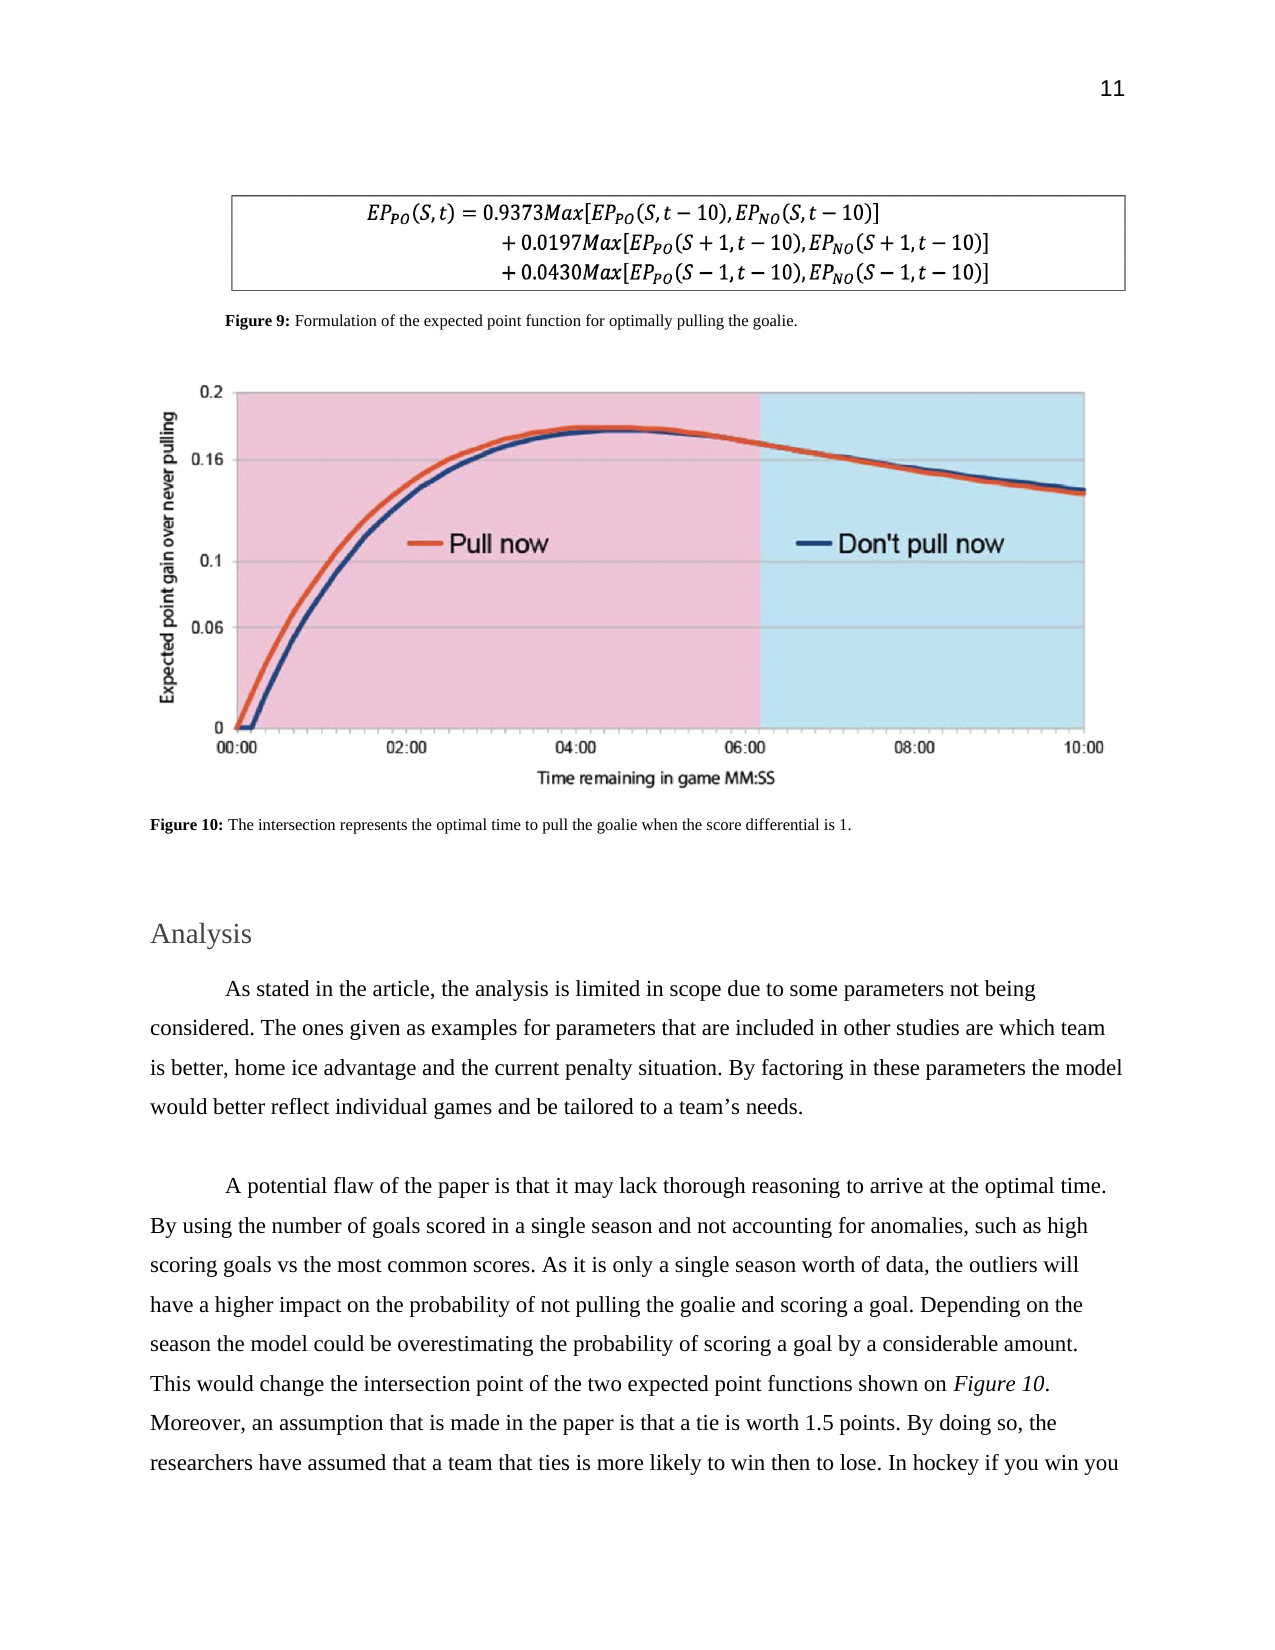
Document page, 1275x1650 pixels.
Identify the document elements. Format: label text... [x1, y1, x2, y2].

text Figure 9: Formulation of the expected point function for optimally pulling the goalie. [150, 310, 1125, 329]
picture [150, 378, 1125, 802]
text As stated in the article, the analysis is limited in scope due to some parameters not being considered. The ones given as examples for parameters that are included in other studies are which team is better, home ice advantage and the current penalty situation. By factoring in these parameters the model would better reflect individual games and be tailored to a team’s needs. [150, 975, 1125, 1120]
picture [225, 189, 1134, 298]
text Figure 10: The intersection represents the optimal time to pull the goalie when the score differential is 1. [150, 815, 1125, 834]
subtitle Analysis [150, 916, 1125, 950]
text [150, 1172, 1125, 1475]
